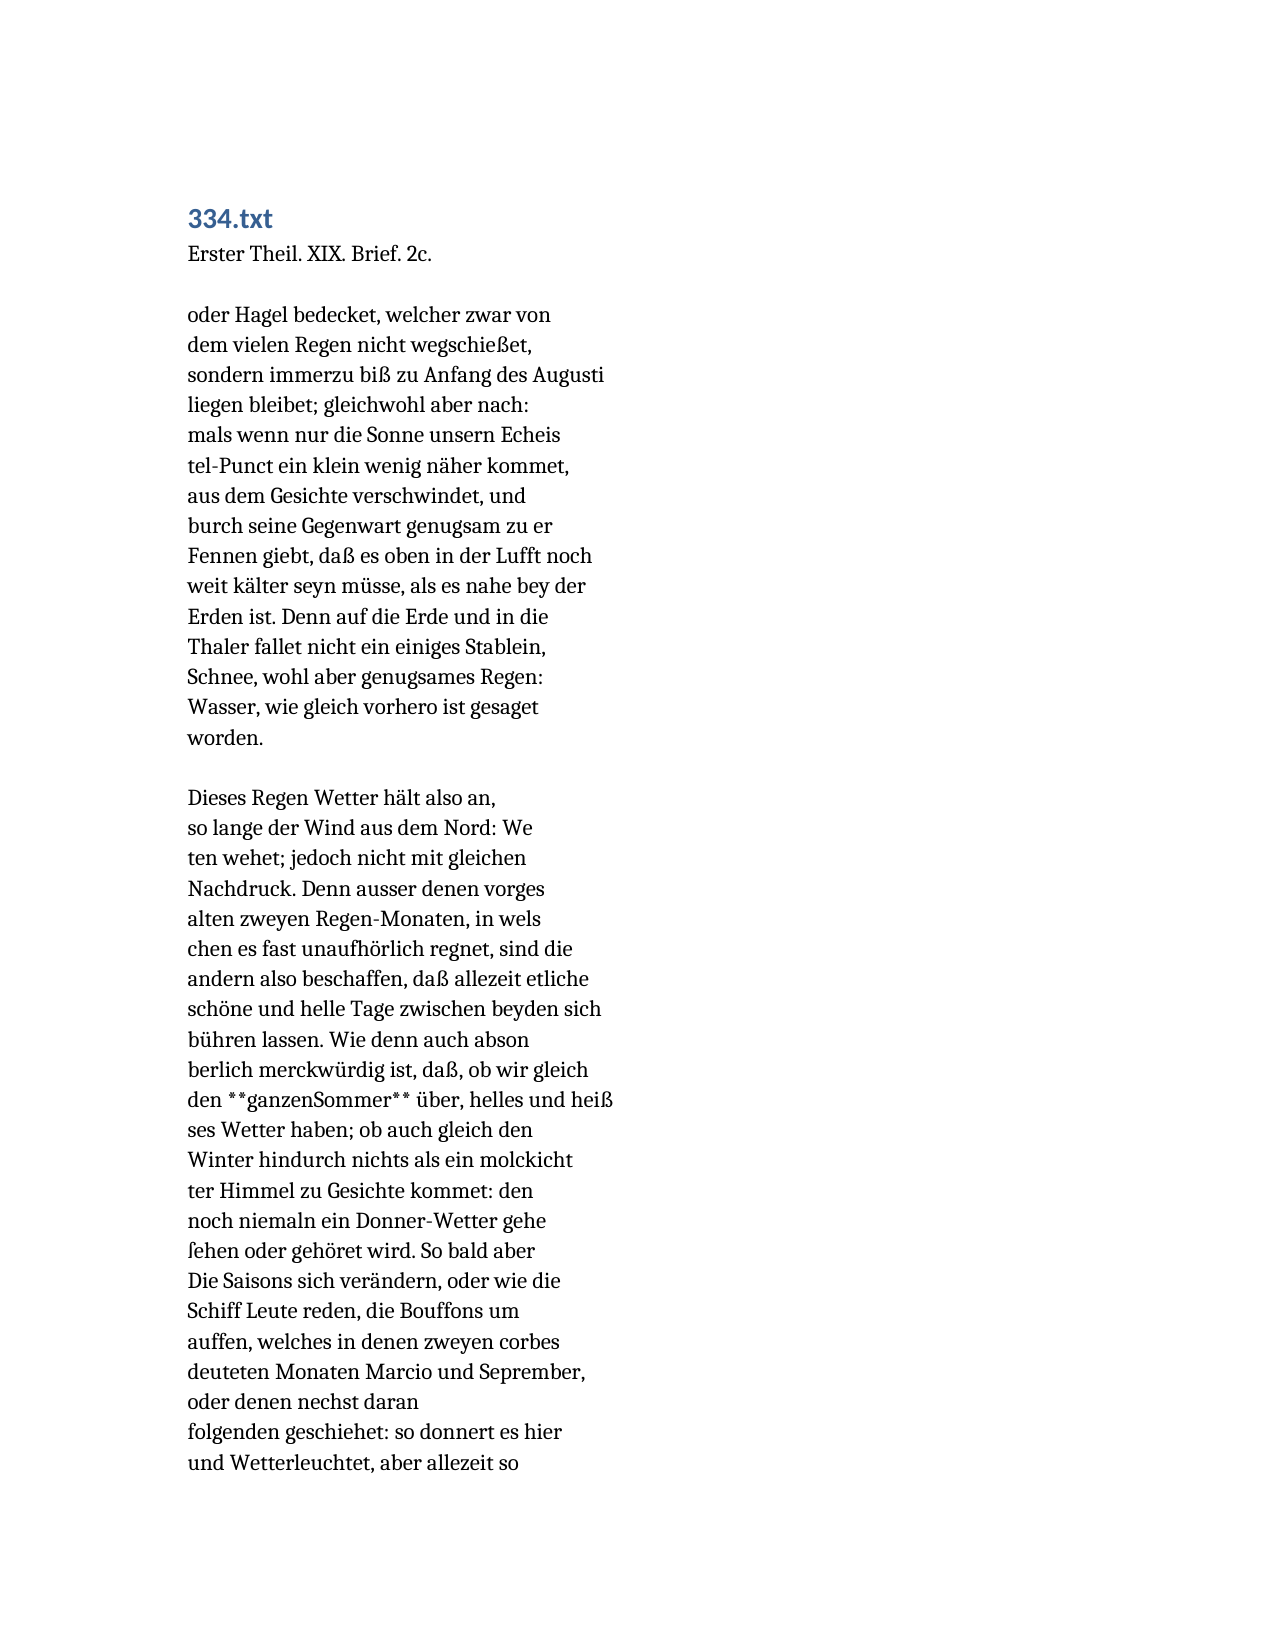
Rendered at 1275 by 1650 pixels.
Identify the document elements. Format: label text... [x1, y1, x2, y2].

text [187, 241, 1087, 1476]
subtitle 334.txt [187, 200, 1087, 236]
